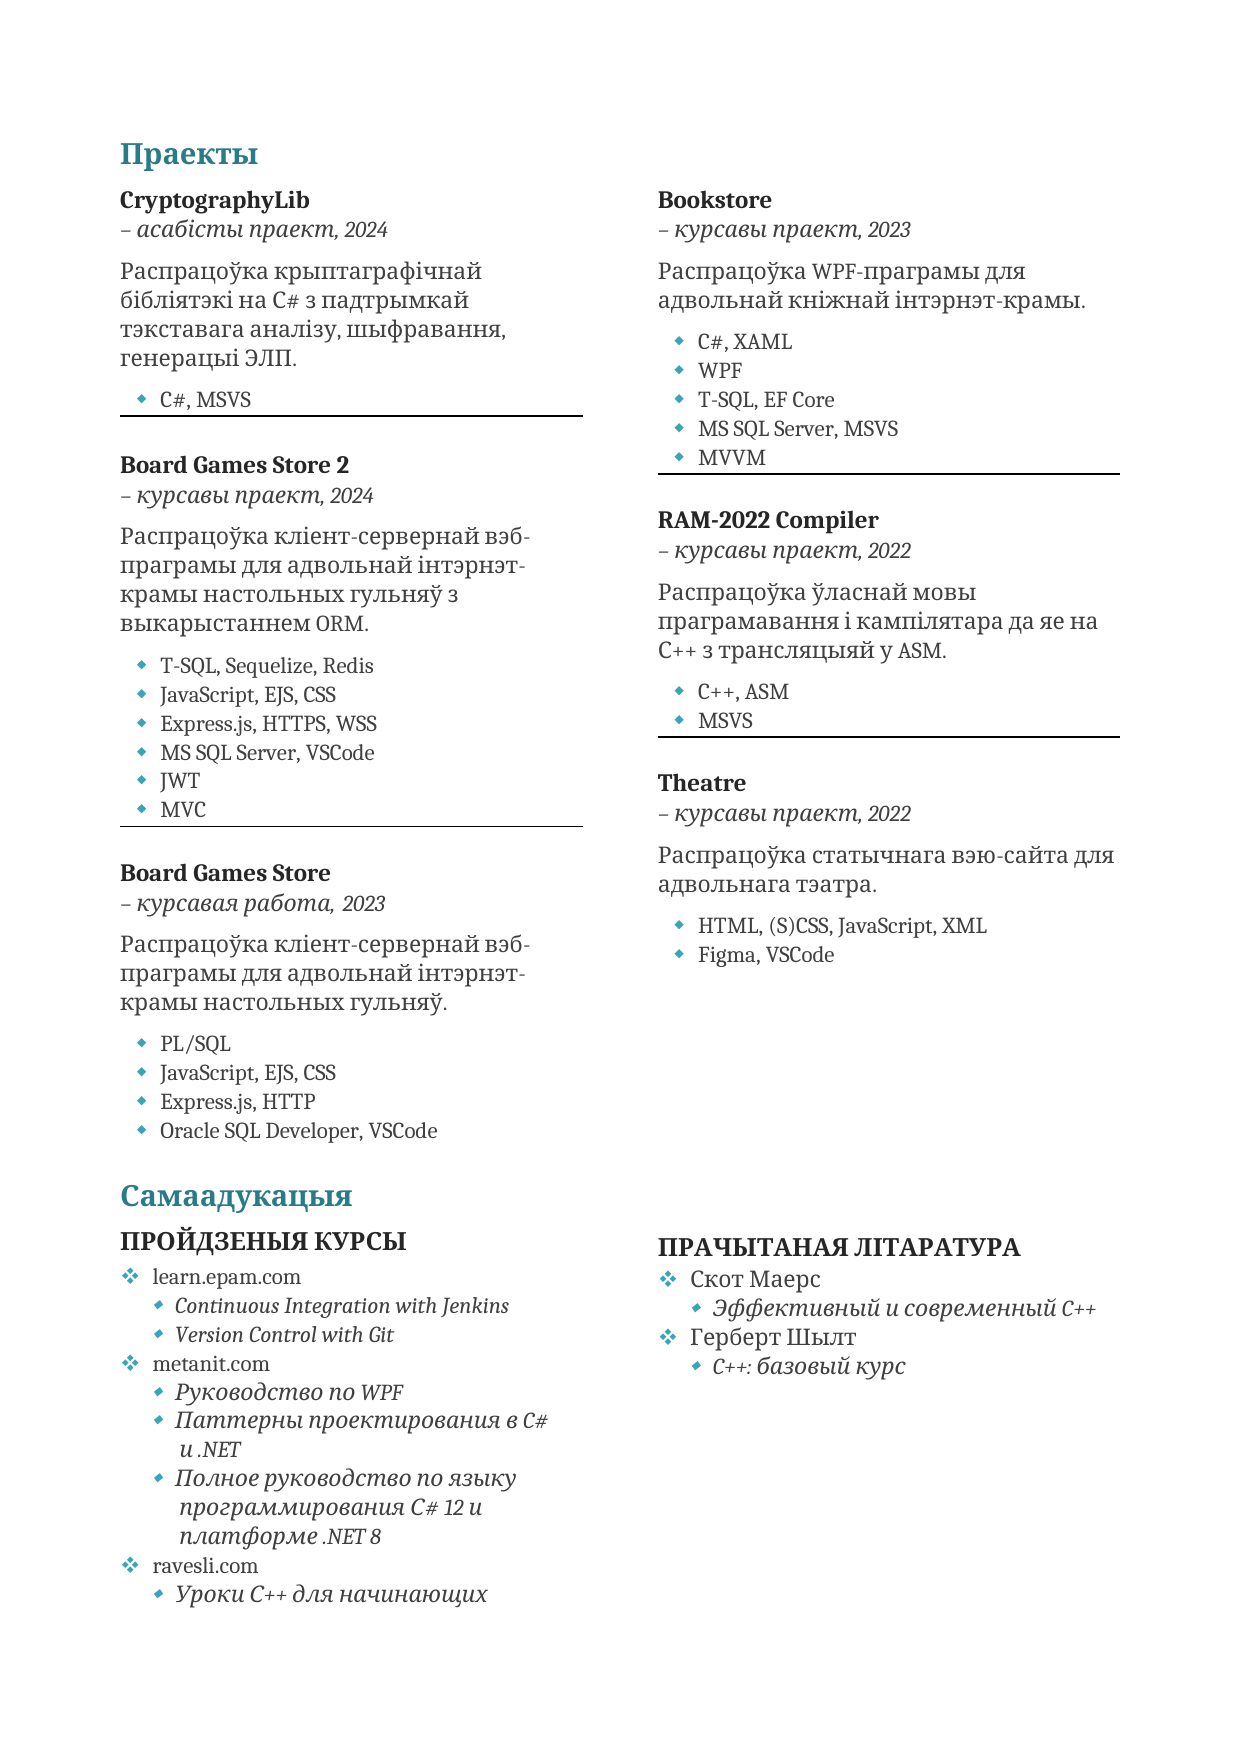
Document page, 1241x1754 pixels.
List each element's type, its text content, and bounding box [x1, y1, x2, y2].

list Theatre [658, 769, 1120, 798]
list – курсавы праект, 2022 [658, 538, 1120, 564]
list Figma, VSCode [658, 942, 1120, 968]
list MS SQL Server, VSCode [120, 739, 583, 766]
list Эффективный и современный C++ [687, 1296, 1120, 1322]
list Express.js, HTTPS, WSS [120, 710, 583, 737]
list Board Games Store 2 [120, 451, 583, 480]
list ravesli.com [120, 1553, 583, 1579]
list Распрацоўка кліент-сервернай вэб-праграмы для адвольнай інтэрнэт-крамы настольных гульняў з выкарыстаннем ORM. [120, 524, 583, 637]
list Распрацоўка крыптаграфічнай бібліятэкі на С# з падтрымкай тэкставага аналізу, шыфравання, генерацыі ЭЛП. [120, 259, 583, 372]
subtitle Пройдзеныя курсы [120, 1228, 583, 1256]
list T-SQL, EF Core [658, 387, 1120, 413]
list – курсавы праект, 2024 [120, 483, 583, 509]
list C++: базовый курс [687, 1354, 1120, 1380]
list Скот Маерс [658, 1267, 1120, 1293]
list JavaScript, EJS, CSS [120, 1060, 583, 1087]
list HTML, (S)CSS, JavaScript, XML [658, 913, 1120, 939]
list CryptographyLib [120, 186, 583, 214]
list Герберт Шылт [658, 1325, 1120, 1351]
list PL/SQL [120, 1031, 583, 1058]
list Распрацоўка WPF-праграмы для адвольнай кніжнай інтэрнэт-крамы. [658, 259, 1120, 314]
list Board Games Store [120, 859, 583, 888]
list Bookstore [658, 186, 1120, 214]
list – курсавая работа, 2023 [120, 890, 583, 917]
subtitle Праекты [120, 138, 1120, 172]
list Паттерны проектирования в C# и .NET [149, 1408, 583, 1463]
list Continuous Integration with Jenkins [149, 1292, 583, 1319]
list Распрацоўка статычнага вэю-сайта для адвольнага тэатра. [658, 842, 1120, 898]
list MSVS [658, 708, 1120, 736]
list MS SQL Server, MSVS [658, 416, 1120, 442]
list Version Control with Git [149, 1321, 583, 1348]
list learn.epam.com [120, 1263, 583, 1290]
list – курсавы праект, 2022 [658, 801, 1120, 827]
list Oracle SQL Developer, VSCode [120, 1118, 583, 1144]
list metanit.com [120, 1350, 583, 1377]
list WPF [658, 358, 1120, 384]
list MVVM [658, 445, 1120, 473]
subtitle Самаадукацыя [120, 1180, 1120, 1214]
list Руководство по WPF [149, 1379, 583, 1406]
list Express.js, HTTP [120, 1089, 583, 1116]
list – курсавы праект, 2023 [658, 217, 1120, 243]
list RAM-2022 Compiler [658, 506, 1120, 535]
list Уроки С++ для начинающих [149, 1582, 583, 1608]
list – асабісты праект, 2024 [120, 217, 583, 243]
list Полное руководство по языку программирования С# 12 и платформе .NET 8 [149, 1466, 583, 1550]
list C#, XAML [658, 329, 1120, 355]
list Распрацоўка ўласнай мовы праграмавання і кампілятара да яе на С++ з трансляцыяй у ASM. [658, 579, 1120, 664]
subtitle Прачытаная літаратура [658, 1234, 1120, 1263]
list T-SQL, Sequelize, Redis [120, 652, 583, 679]
list C++, ASM [658, 679, 1120, 705]
list JWT [120, 768, 583, 795]
list C#, MSVS [120, 387, 583, 415]
list JavaScript, EJS, CSS [120, 681, 583, 708]
list MVC [120, 797, 583, 826]
list Распрацоўка кліент-сервернай вэб-праграмы для адвольнай інтэрнэт-крамы настольных гульняў. [120, 932, 583, 1016]
